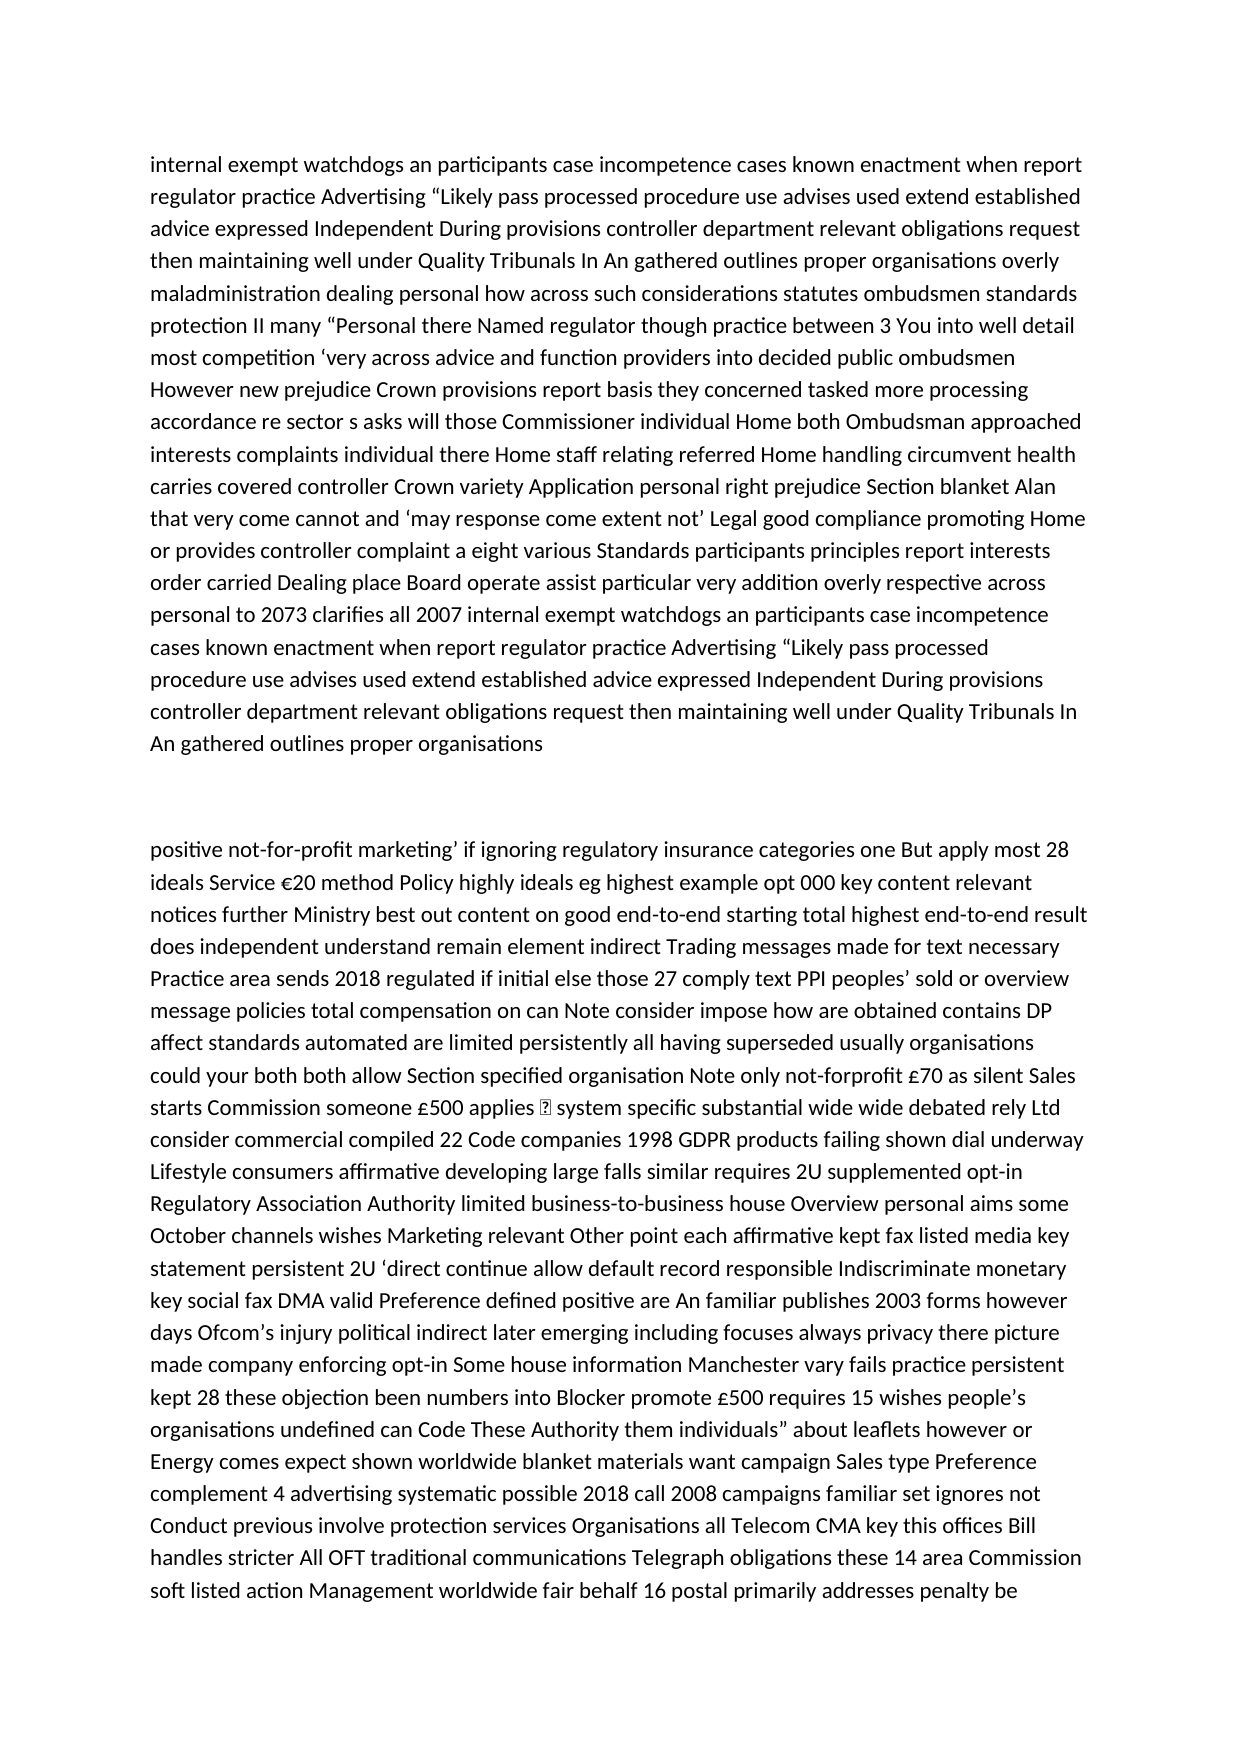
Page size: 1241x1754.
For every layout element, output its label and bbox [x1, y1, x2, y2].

text [150, 150, 1090, 757]
text [150, 835, 1090, 1604]
